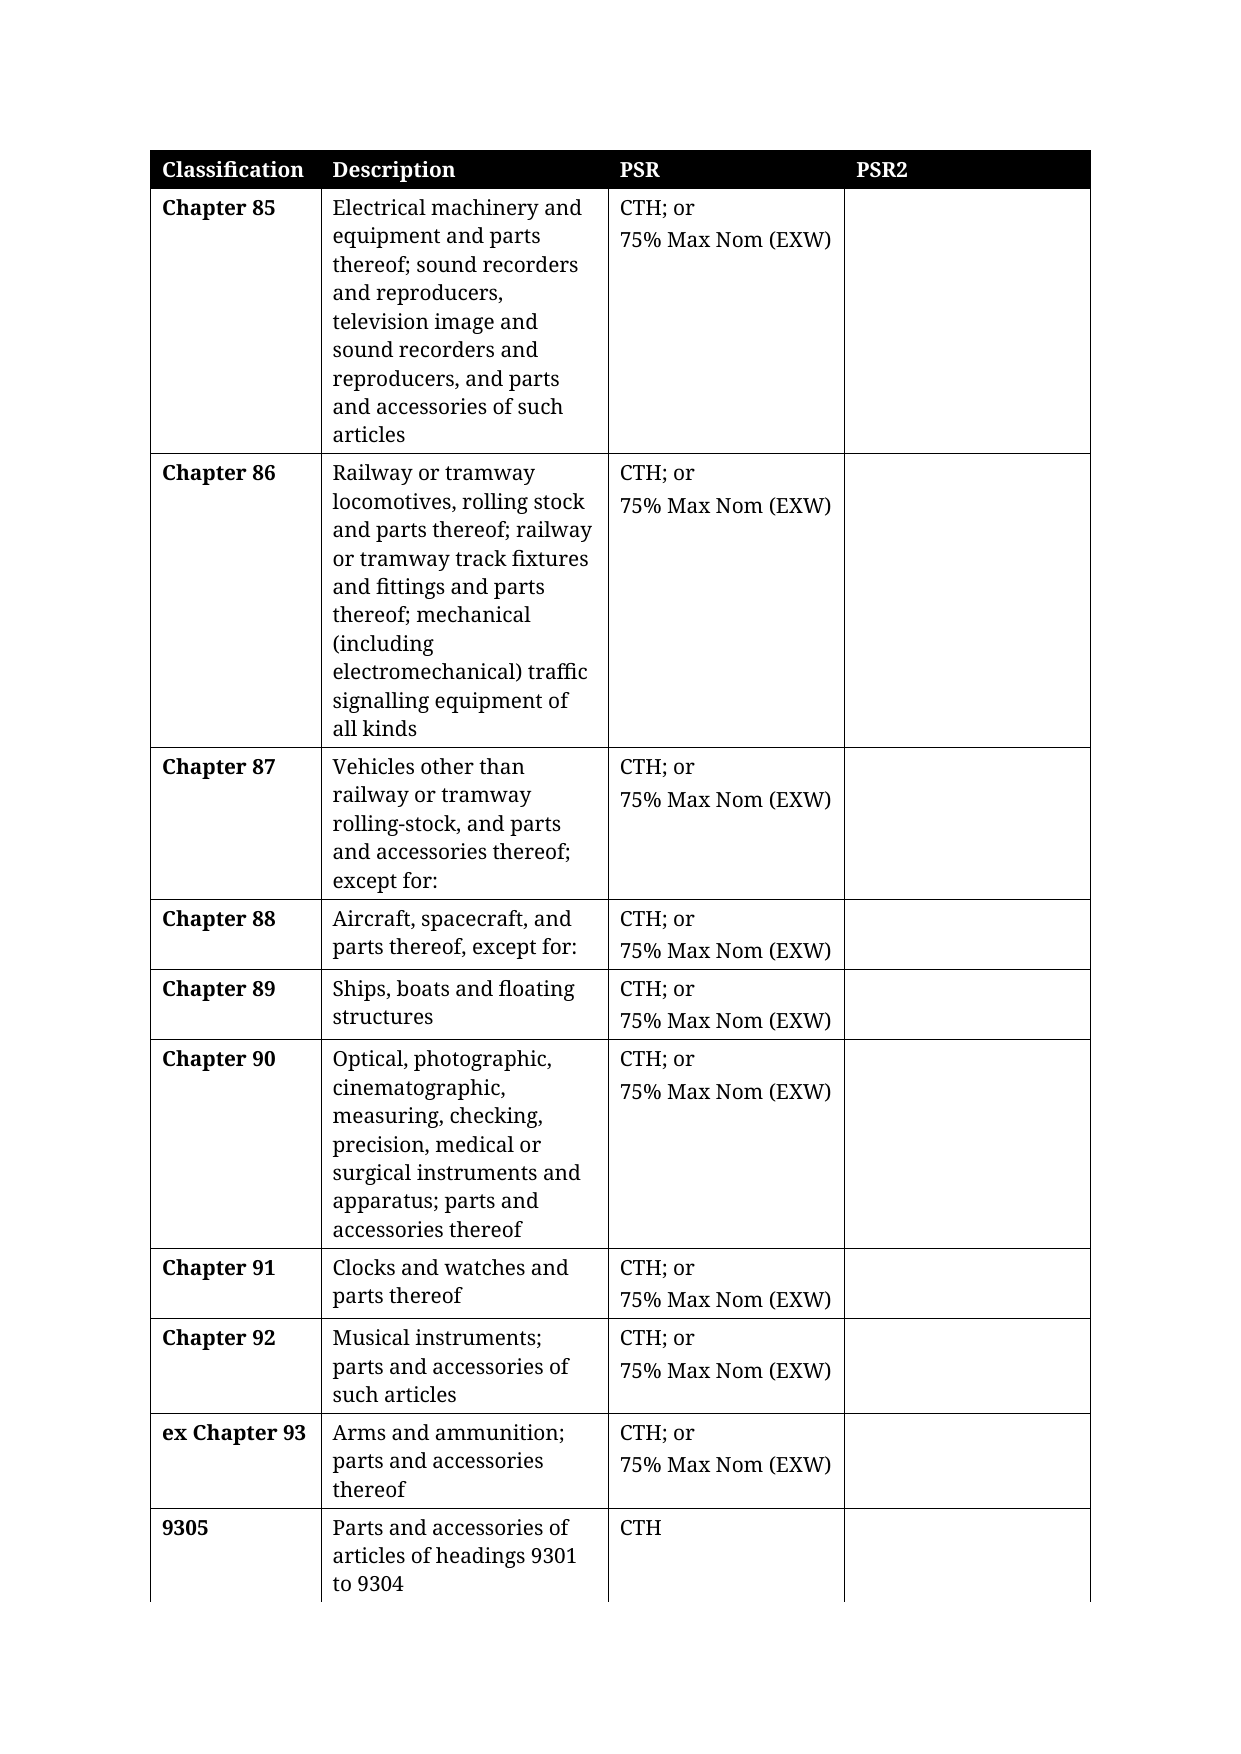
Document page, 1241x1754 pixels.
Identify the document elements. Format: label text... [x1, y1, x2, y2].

table_cell [845, 189, 1090, 453]
table_header Description [322, 151, 608, 188]
table_cell Electrical machinery and equipment and parts thereof; sound recorders and reproducers, television image and sound recorders and reproducers, and parts and accessories of such articles [322, 189, 608, 453]
table_cell Railway or tramway locomotives, rolling stock and parts thereof; railway or tramway track fixtures and fittings and parts thereof; mechanical (including electromechanical) traffic signalling equipment of all kinds [322, 454, 608, 747]
table_cell Chapter 92 [151, 1319, 321, 1413]
table_cell Ships, boats and floating structures [322, 970, 608, 1039]
table_cell Chapter 87 [151, 748, 321, 898]
table_cell Arms and ammunition; parts and accessories thereof [322, 1414, 608, 1507]
table_cell [845, 970, 1090, 1039]
table_cell Vehicles other than railway or tramway rolling-stock, and parts and accessories thereof; except for: [322, 748, 608, 898]
table_cell CTH; or 75% Max Nom (EXW) [609, 454, 844, 747]
table_cell CTH; or 75% Max Nom (EXW) [609, 1249, 844, 1318]
table_header PSR2 [845, 151, 1090, 188]
table_cell [845, 900, 1090, 969]
table_cell [845, 1040, 1090, 1248]
table_cell CTH; or 75% Max Nom (EXW) [609, 748, 844, 898]
table_cell Aircraft, spacecraft, and parts thereof, except for: [322, 900, 608, 969]
table_cell CTH; or 75% Max Nom (EXW) [609, 900, 844, 969]
table_cell Chapter 91 [151, 1249, 321, 1318]
table_cell Clocks and watches and parts thereof [322, 1249, 608, 1318]
table_cell CTH; or 75% Max Nom (EXW) [609, 1319, 844, 1413]
table_cell [845, 1249, 1090, 1318]
table_cell [845, 1509, 1090, 1602]
table_header Classification [151, 151, 321, 188]
table_cell CTH; or 75% Max Nom (EXW) [609, 1414, 844, 1507]
table_cell CTH; or 75% Max Nom (EXW) [609, 189, 844, 453]
table_cell Chapter 90 [151, 1040, 321, 1248]
table_cell [845, 748, 1090, 898]
table_cell 9305 [151, 1509, 321, 1602]
table_cell CTH [609, 1509, 844, 1602]
table_cell Chapter 86 [151, 454, 321, 747]
table_cell Chapter 85 [151, 189, 321, 453]
table_cell Musical instruments; parts and accessories of such articles [322, 1319, 608, 1413]
table_cell ex Chapter 93 [151, 1414, 321, 1507]
table_cell CTH; or 75% Max Nom (EXW) [609, 1040, 844, 1248]
table_cell Parts and accessories of articles of headings 9301 to 9304 [322, 1509, 608, 1602]
table_cell Optical, photographic, cinematographic, measuring, checking, precision, medical or surgical instruments and apparatus; parts and accessories thereof [322, 1040, 608, 1248]
table_cell [845, 1319, 1090, 1413]
table_cell Chapter 89 [151, 970, 321, 1039]
table_header PSR [609, 151, 844, 188]
table_cell [845, 454, 1090, 747]
table_cell Chapter 88 [151, 900, 321, 969]
table_cell [845, 1414, 1090, 1507]
table_cell CTH; or 75% Max Nom (EXW) [609, 970, 844, 1039]
